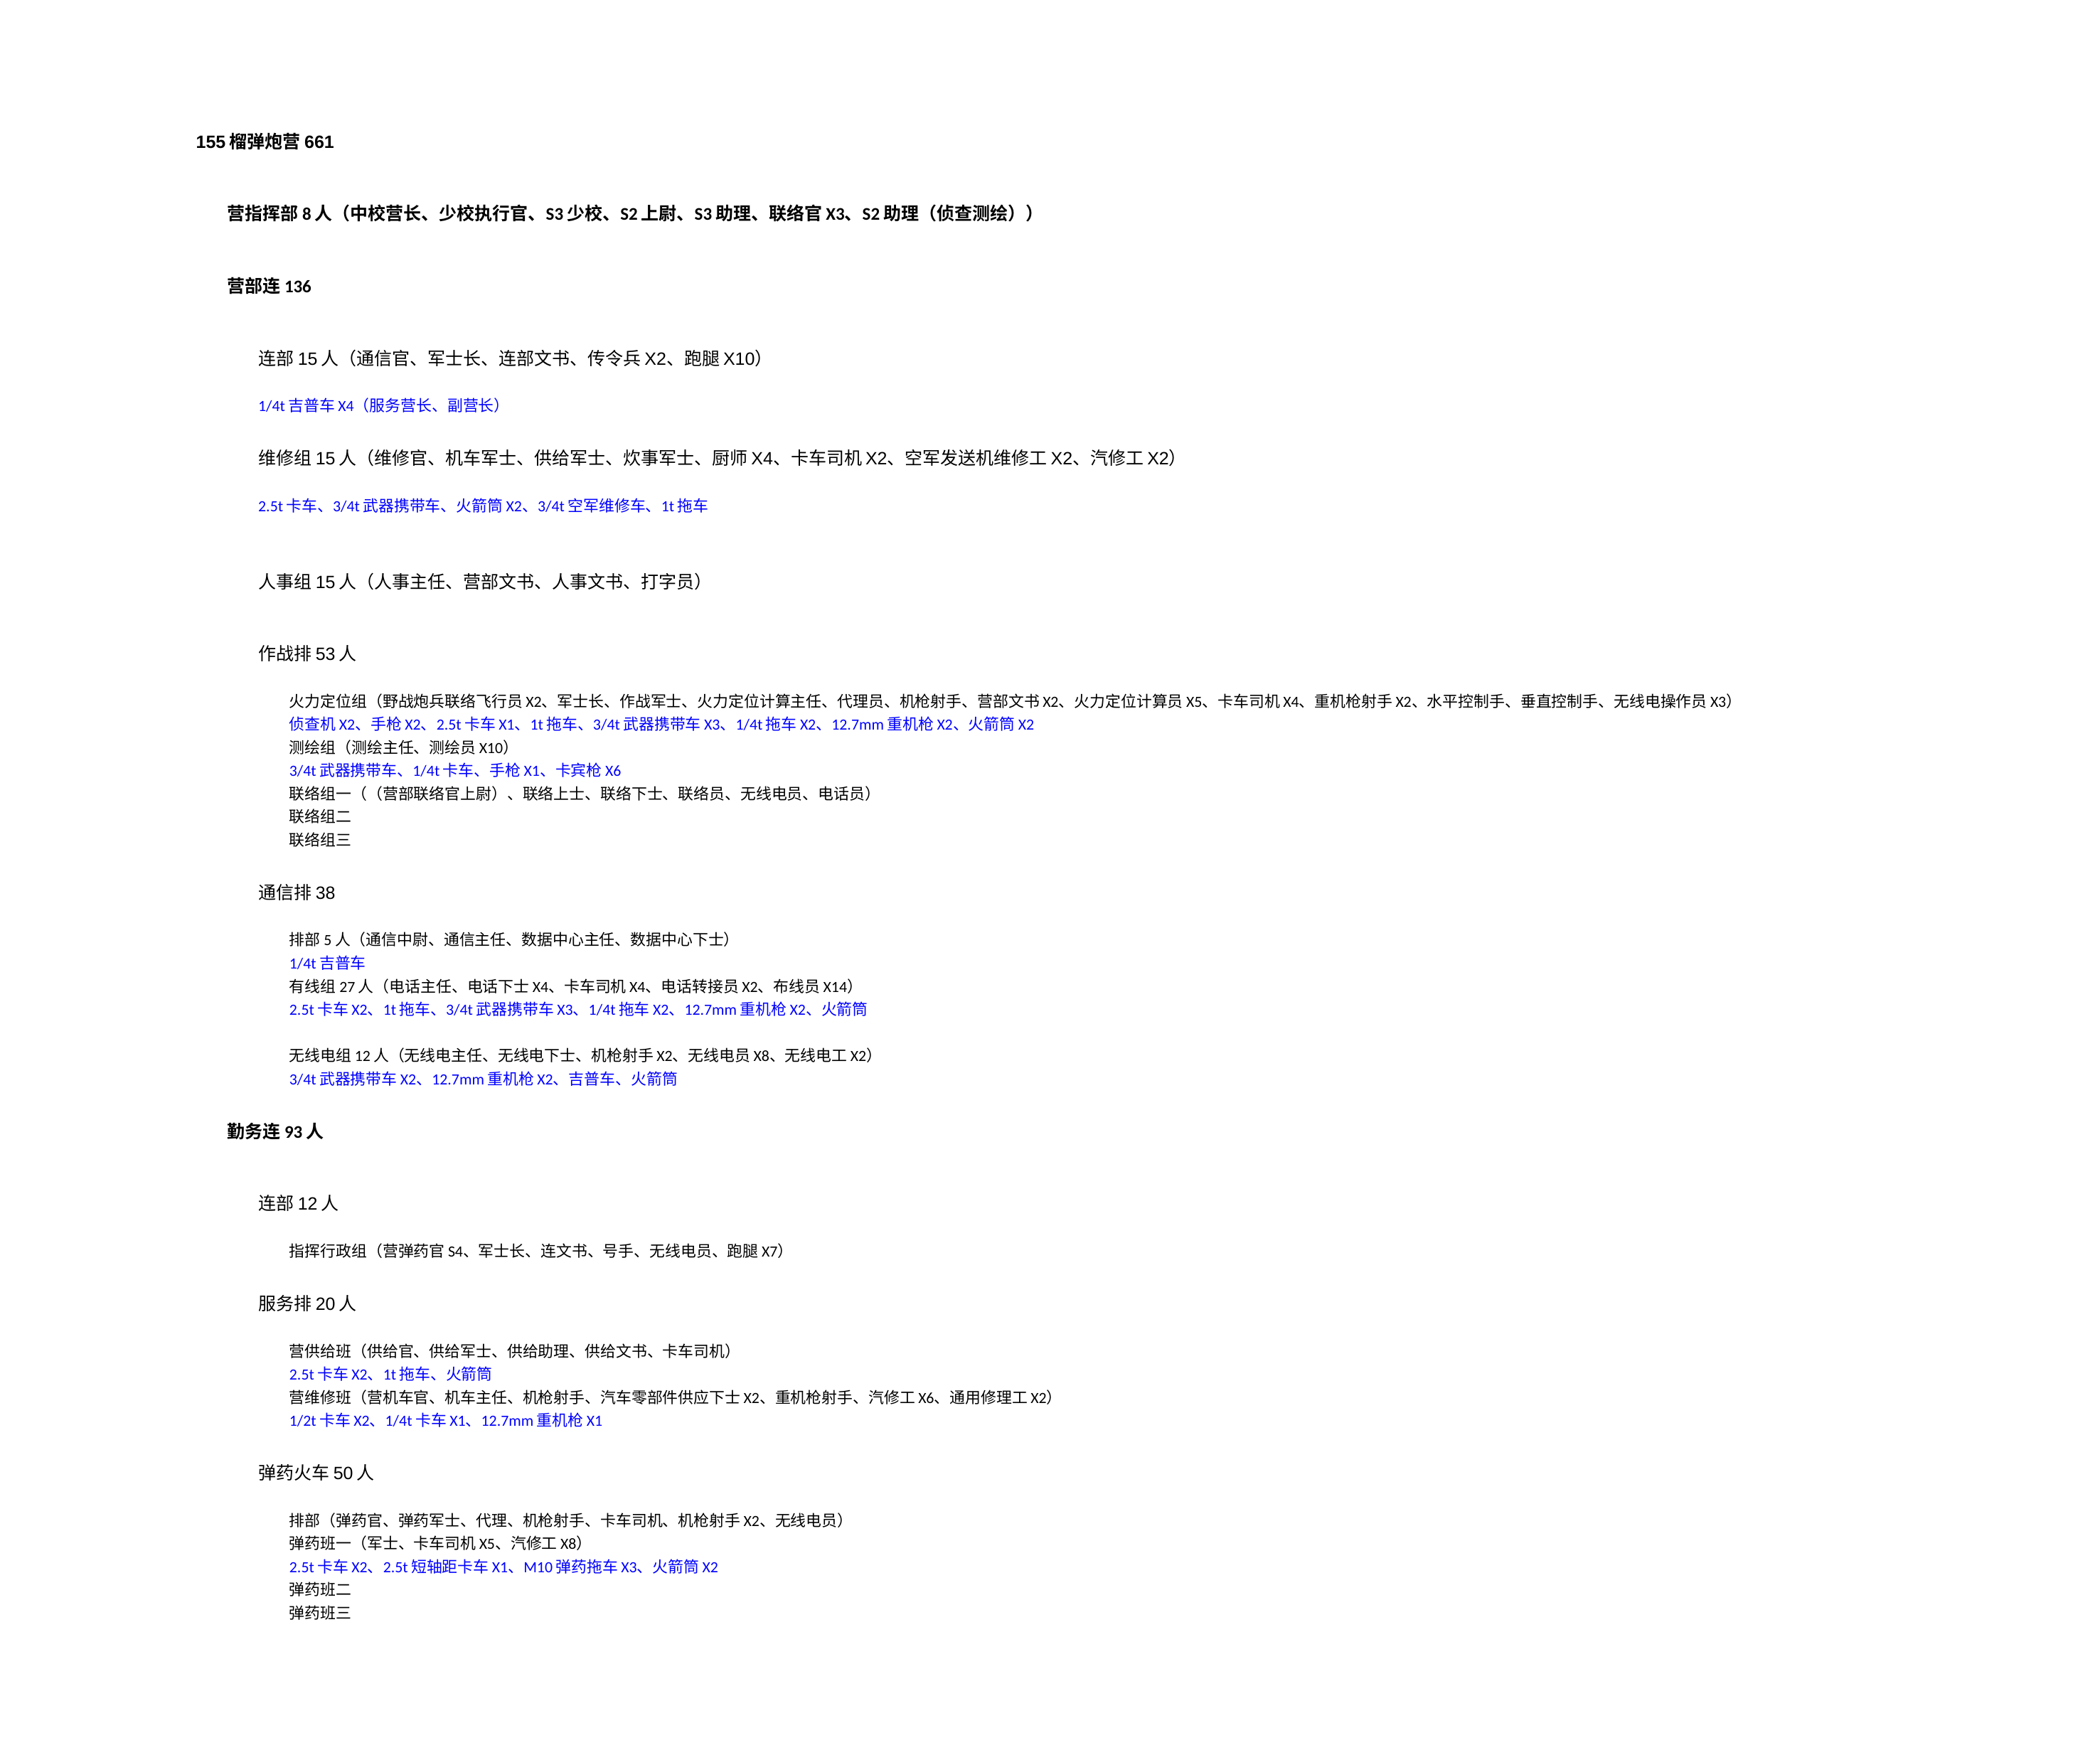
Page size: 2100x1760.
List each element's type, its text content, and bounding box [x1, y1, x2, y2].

subtitle 弹药火车 50人 [227, 1449, 1966, 1495]
text 测绘组（测绘主任、测绘员X10） [258, 735, 1966, 758]
text 排部（弹药官、弹药军士、代理、机枪射手、卡车司机、机枪射手X2、无线电员） [258, 1508, 1966, 1531]
text 侦查机X2、手枪X2、2.5t卡车X1、1t拖车、3/4t武器携带车X3、1/4t拖车X2、12.7mm重机枪X2、火箭筒X2 [258, 712, 1966, 735]
text 1/2t卡车X2、1/4t卡车X1、12.7mm重机枪X1 [258, 1408, 1966, 1431]
subtitle 连部 12人 [227, 1179, 1966, 1225]
text 2.5t卡车X2、2.5t短轴距卡车X1、M10弹药拖车X3、火箭筒X2 [258, 1554, 1966, 1577]
subtitle 营部连 136 [196, 262, 1966, 308]
text 联络组二 [258, 804, 1966, 827]
text 营供给班（供给官、供给军士、供给助理、供给文书、卡车司机） [258, 1338, 1966, 1362]
text 弹药班三 [258, 1600, 1966, 1623]
subtitle 155榴弹炮营 661 [165, 117, 1966, 164]
subtitle 连部 15人（通信官、军士长、连部文书、传令兵X2、跑腿X10） [227, 334, 1966, 380]
text 2.5t卡车X2、1t拖车、3/4t武器携带车X3、1/4t拖车X2、12.7mm重机枪X2、火箭筒 [258, 997, 1966, 1020]
text 1/4t吉普车 [258, 951, 1966, 974]
text 弹药班一（军士、卡车司机X5、汽修工X8） [258, 1531, 1966, 1554]
text 1/4t吉普车X4（服务营长、副营长） [227, 393, 1966, 416]
subtitle 勤务连 93人 [196, 1107, 1966, 1153]
text 3/4t武器携带车X2、12.7mm重机枪X2、吉普车、火箭筒 [258, 1066, 1966, 1089]
subtitle 作战排 53人 [227, 629, 1966, 676]
subtitle 营指挥部 8人（中校营长、少校执行官、S3少校、S2上尉、S3助理、联络官X3、S2助理（侦查测绘）） [196, 190, 1966, 236]
subtitle 通信排 38 [227, 868, 1966, 914]
text 弹药班二 [258, 1577, 1966, 1600]
subtitle 服务排 20人 [227, 1279, 1966, 1326]
subtitle 维修组 15人（维修官、机车军士、供给军士、炊事军士、厨师X4、卡车司机X2、空军发送机维修工X2、汽修工X2） [227, 434, 1966, 480]
subtitle 人事组 15人（人事主任、营部文书、人事文书、打字员） [227, 558, 1966, 604]
text 无线电组12人（无线电主任、无线电下士、机枪射手X2、无线电员X8、无线电工X2） [258, 1043, 1966, 1066]
text 联络组一（（营部联络官上尉）、联络上士、联络下士、联络员、无线电员、电话员） [258, 781, 1966, 804]
text 2.5t卡车X2、1t拖车、火箭筒 [258, 1362, 1966, 1385]
text 指挥行政组（营弹药官S4、军士长、连文书、号手、无线电员、跑腿X7） [258, 1238, 1966, 1262]
text 联络组三 [258, 827, 1966, 850]
text 营维修班（营机车官、机车主任、机枪射手、汽车零部件供应下士X2、重机枪射手、汽修工X6、通用修理工X2） [258, 1385, 1966, 1408]
text 2.5t卡车、3/4t武器携带车、火箭筒X2、3/4t空军维修车、1t拖车 [227, 494, 1966, 516]
text 排部 5人（通信中尉、通信主任、数据中心主任、数据中心下士） [258, 927, 1966, 951]
text 火力定位组（野战炮兵联络飞行员X2、军士长、作战军士、火力定位计算主任、代理员、机枪射手、营部文书X2、火力定位计算员X5、卡车司机X4、重机枪射手X2、水平控制手、垂直控制手、无线电操作员X3） [258, 688, 1966, 712]
text 3/4t武器携带车、1/4t卡车、手枪X1、卡宾枪X6 [258, 758, 1966, 781]
text 有线组 27人（电话主任、电话下士X4、卡车司机X4、电话转接员X2、布线员X14） [258, 974, 1966, 997]
